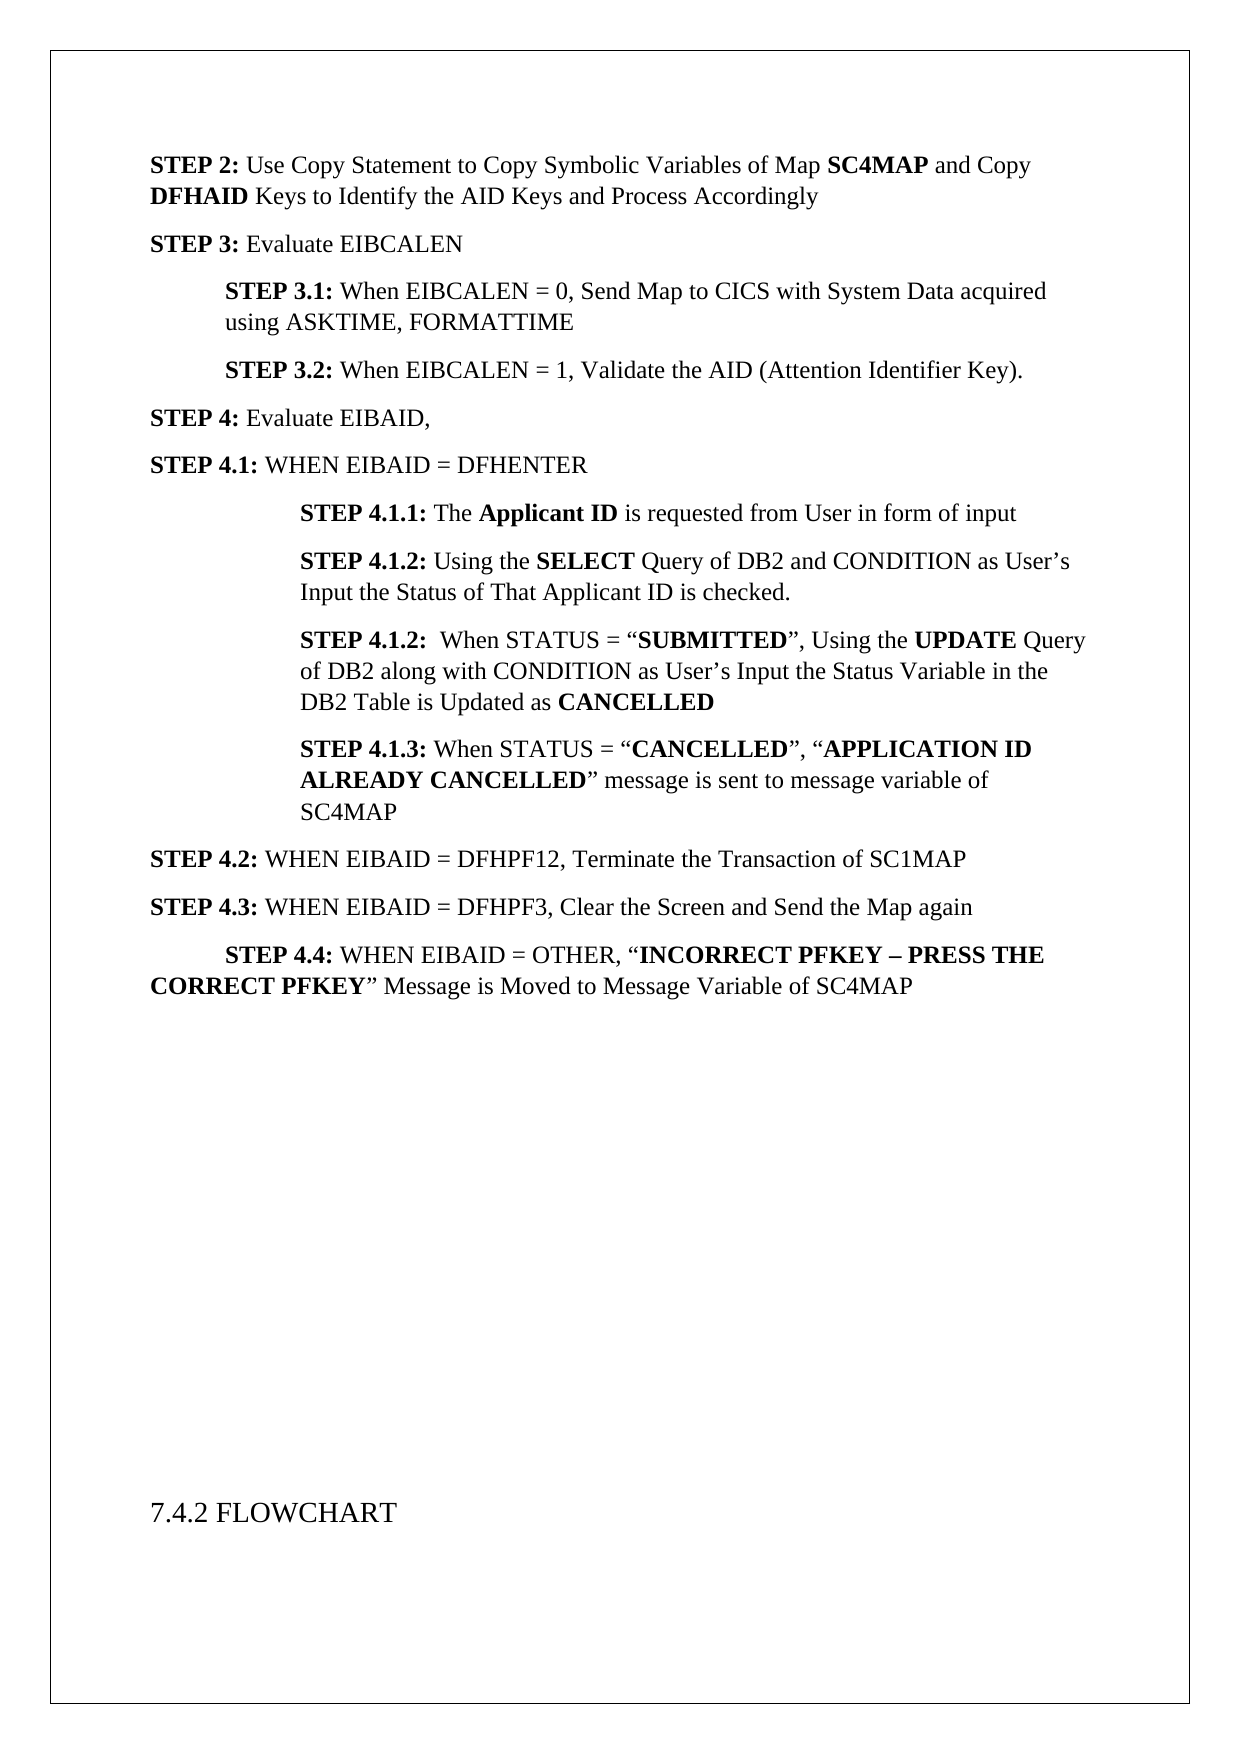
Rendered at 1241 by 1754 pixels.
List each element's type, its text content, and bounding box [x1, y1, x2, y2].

text STEP 4.1.2: Using the SELECT Query of DB2 and CONDITION as User’s Input the Status of That Applicant ID is checked. [300, 546, 1090, 606]
text STEP 2: Use Copy Statement to Copy Symbolic Variables of Map SC4MAP and Copy DFHAID Keys to Identify the AID Keys and Process Accordingly [150, 150, 1090, 210]
text STEP 4.3: WHEN EIBAID = DFHPF3, Clear the Screen and Send the Map again [150, 892, 1090, 921]
text 7.4.2 FLOWCHART [150, 1496, 1090, 1529]
text STEP 3.2: When EIBCALEN = 1, Validate the AID (Attention Identifier Key). [150, 355, 1090, 384]
text STEP 4.1.2: When STATUS = “SUBMITTED”, Using the UPDATE Query of DB2 along with CONDITION as User’s Input the Status Variable in the DB2 Table is Updated as CANCELLED [300, 625, 1090, 716]
text STEP 4.4: WHEN EIBAID = OTHER, “INCORRECT PFKEY – PRESS THE CORRECT PFKEY” Message is Moved to Message Variable of SC4MAP [150, 940, 1090, 999]
text STEP 4.1.3: When STATUS = “CANCELLED”, “APPLICATION ID ALREADY CANCELLED” message is sent to message variable of SC4MAP [300, 734, 1090, 825]
text STEP 3: Evaluate EIBCALEN [150, 229, 1090, 257]
text STEP 3.1: When EIBCALEN = 0, Send Map to CICS with System Data acquired using ASKTIME, FORMATTIME [225, 276, 1090, 336]
text STEP 4.1: WHEN EIBAID = DFHENTER [150, 451, 1090, 479]
text STEP 4.2: WHEN EIBAID = DFHPF12, Terminate the Transaction of SC1MAP [150, 844, 1090, 873]
text STEP 4: Evaluate EIBAID, [150, 403, 1090, 432]
text STEP 4.1.1: The Applicant ID is requested from User in form of input [300, 498, 1090, 527]
